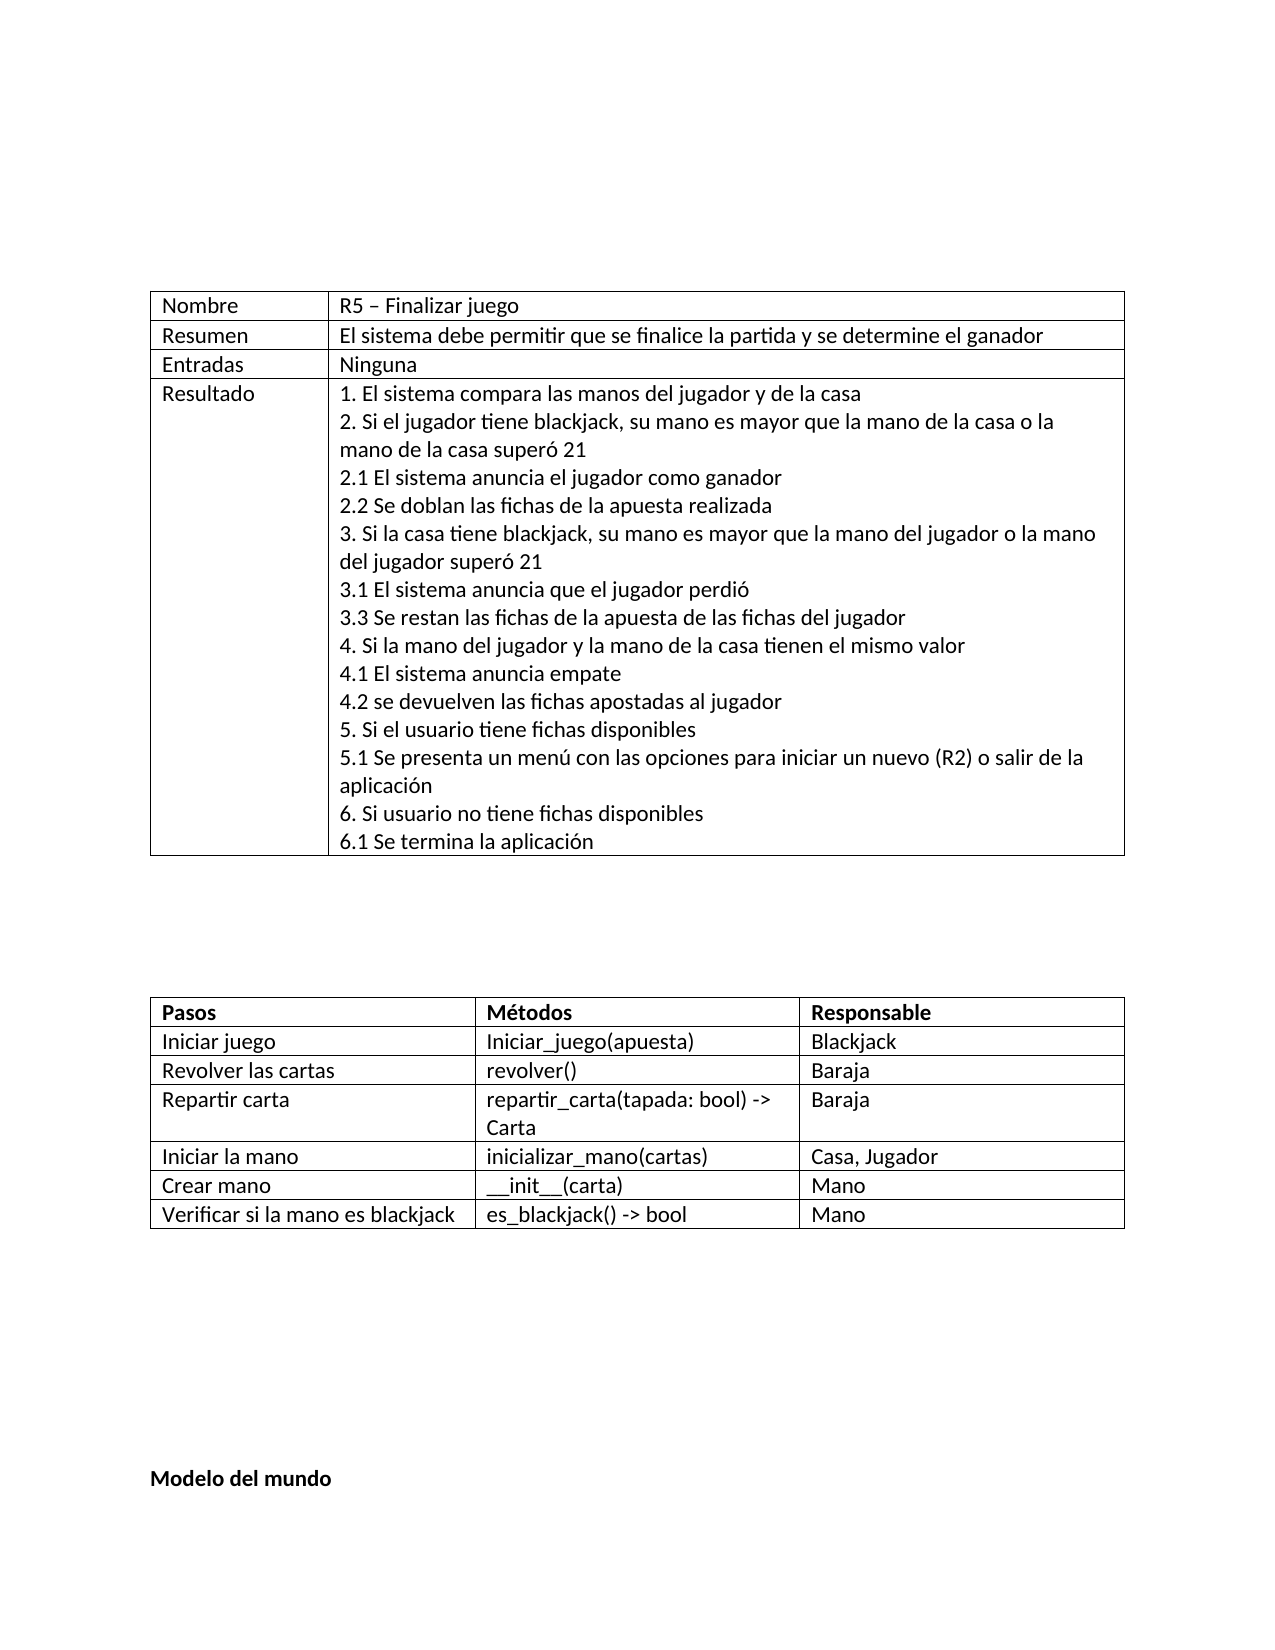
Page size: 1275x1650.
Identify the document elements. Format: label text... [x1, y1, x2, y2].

table_cell __init__(carta) [476, 1171, 799, 1199]
table_cell Casa, Jugador [800, 1142, 1124, 1170]
table_cell Resultado [151, 379, 328, 855]
table_cell Crear mano [151, 1171, 475, 1199]
table_cell Entradas [151, 350, 328, 378]
table_header R5 – Finalizar juego [329, 292, 1124, 320]
table_header Pasos [151, 998, 475, 1026]
table_cell es_blackjack() -> bool [476, 1200, 799, 1228]
table_header Métodos [476, 998, 799, 1026]
table_cell Ninguna [329, 350, 1124, 378]
table_cell 1. El sistema compara las manos del jugador y de la casa 2. Si el jugador tiene blackjack, su mano es mayor que la mano de la casa o la mano de la casa superó 21 2.1 El sistema anuncia el jugador como ganador 2.2 Se doblan las fichas de la apuesta realizada 3. Si la casa tiene blackjack, su mano es mayor que la mano del jugador o la mano del jugador superó 21 3.1 El sistema anuncia que el jugador perdió 3.3 Se restan las fichas de la apuesta de las fichas del jugador 4. Si la mano del jugador y la mano de la casa tienen el mismo valor 4.1 El sistema anuncia empate 4.2 se devuelven las fichas apostadas al jugador 5. Si el usuario tiene fichas disponibles 5.1 Se presenta un menú con las opciones para iniciar un nuevo (R2) o salir de la aplicación 6. Si usuario no tiene fichas disponibles 6.1 Se termina la aplicación [329, 379, 1124, 855]
table_cell inicializar_mano(cartas) [476, 1142, 799, 1170]
table_cell Blackjack [800, 1027, 1124, 1055]
table_cell Verificar si la mano es blackjack [151, 1200, 475, 1228]
table_header Responsable [800, 998, 1124, 1026]
table_cell Mano [800, 1200, 1124, 1228]
table_cell Revolver las cartas [151, 1056, 475, 1084]
table_cell Iniciar la mano [151, 1142, 475, 1170]
table_cell repartir_carta(tapada: bool) -> Carta [476, 1085, 799, 1141]
table_cell Repartir carta [151, 1085, 475, 1141]
table_cell Iniciar_juego(apuesta) [476, 1027, 799, 1055]
text Modelo del mundo [150, 1464, 1125, 1492]
table_cell Baraja [800, 1056, 1124, 1084]
table_cell Baraja [800, 1085, 1124, 1141]
table_cell Mano [800, 1171, 1124, 1199]
table_header Nombre [151, 292, 328, 320]
table_cell El sistema debe permitir que se finalice la partida y se determine el ganador [329, 321, 1124, 349]
table_cell revolver() [476, 1056, 799, 1084]
table_cell Resumen [151, 321, 328, 349]
table_cell Iniciar juego [151, 1027, 475, 1055]
